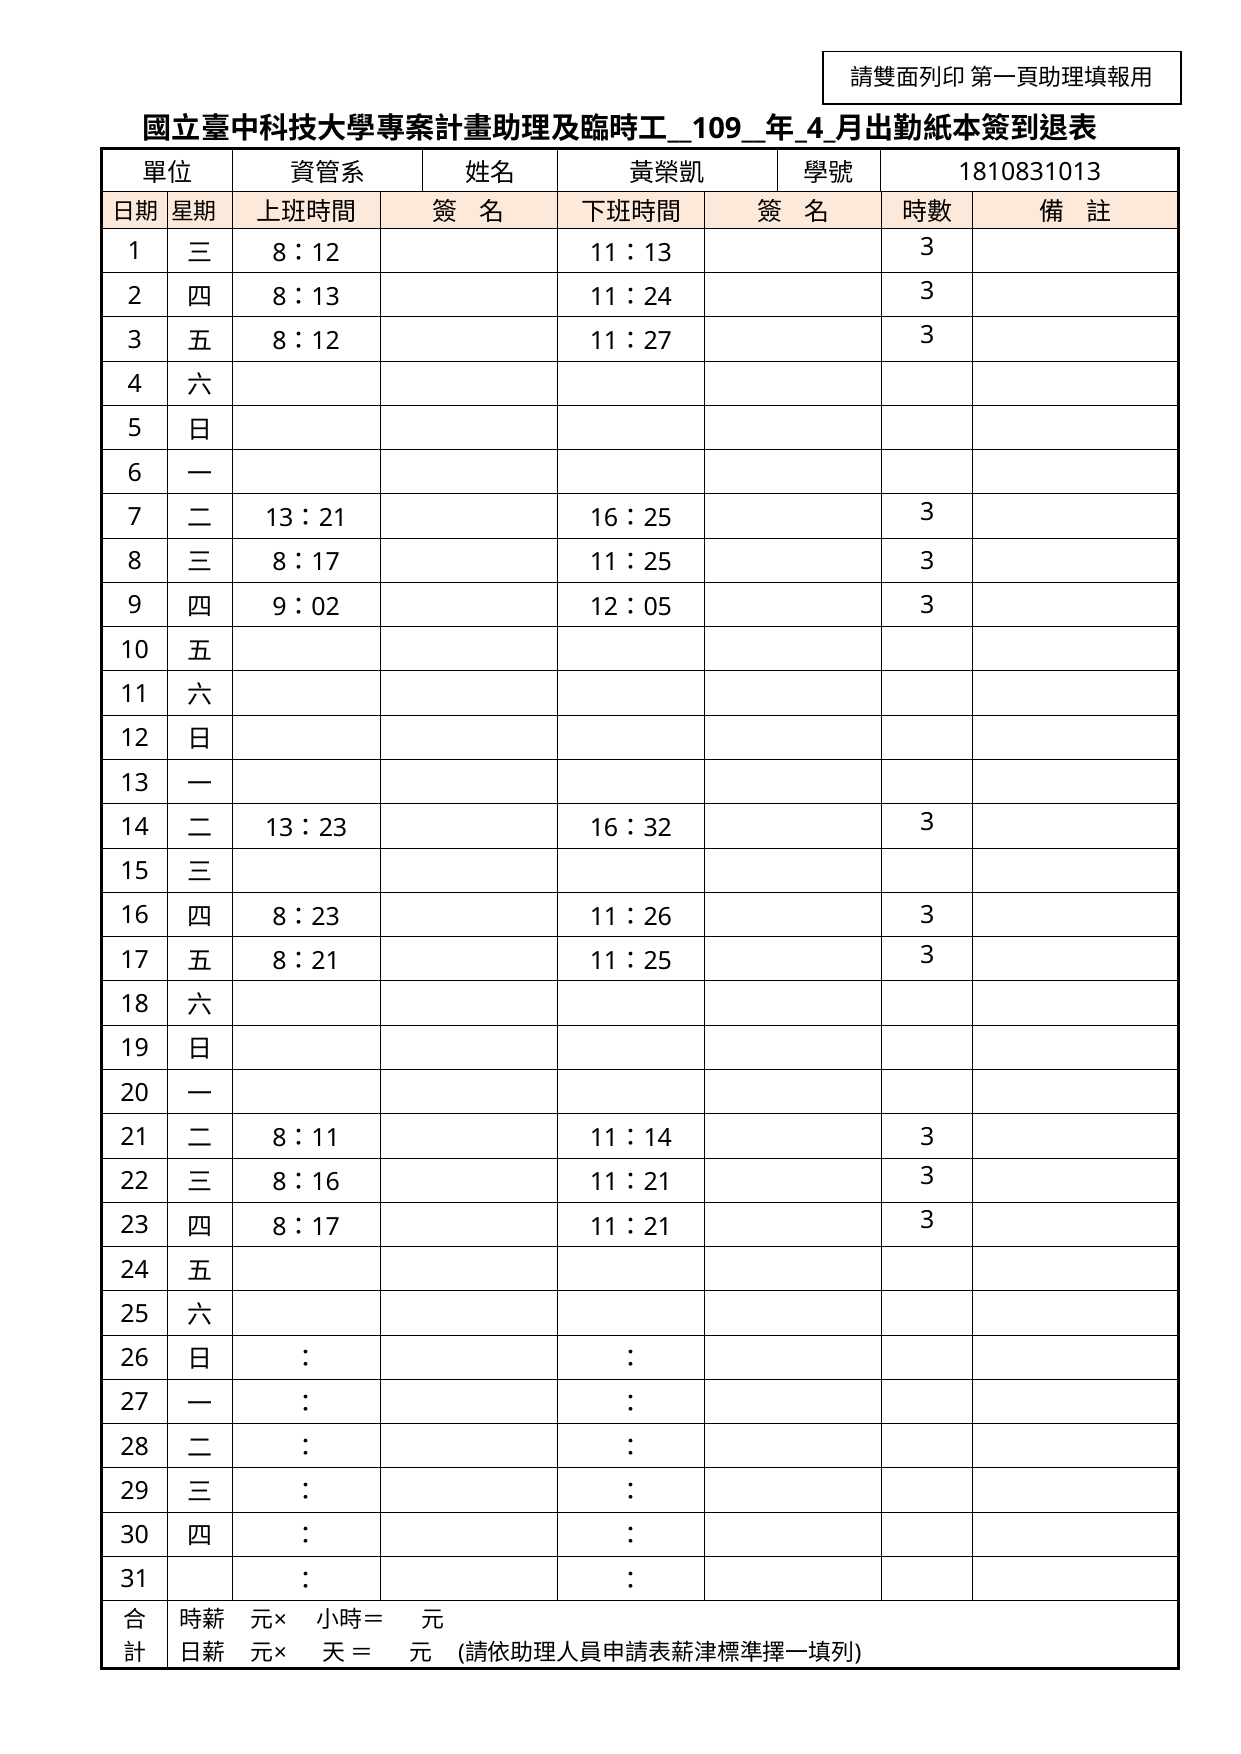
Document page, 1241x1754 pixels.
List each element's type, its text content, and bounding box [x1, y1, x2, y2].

table_cell [233, 1026, 380, 1069]
table_cell [973, 229, 1177, 272]
table_cell 簽 名 [705, 192, 881, 228]
table_cell [705, 317, 881, 361]
table_cell 12：05 [558, 583, 704, 626]
table_cell 日期 [103, 192, 167, 228]
table_cell [381, 1424, 557, 1467]
table_cell [973, 1380, 1177, 1423]
table_cell 四 [168, 1203, 232, 1246]
table_cell 5 [103, 406, 167, 449]
table_cell [705, 583, 881, 626]
table_cell [973, 937, 1177, 980]
table_cell [381, 1203, 557, 1246]
table_cell [973, 1247, 1177, 1290]
table_cell [973, 1336, 1177, 1379]
table_cell [705, 1380, 881, 1423]
table_cell 11：13 [558, 229, 704, 272]
table_cell [705, 627, 881, 670]
table_cell [233, 1070, 380, 1113]
table_cell [882, 981, 972, 1024]
table_cell 11：26 [558, 893, 704, 936]
table_cell [705, 450, 881, 493]
table_cell [233, 760, 380, 803]
table_cell 1 [103, 229, 167, 272]
table_cell 9 [103, 583, 167, 626]
table_cell [973, 716, 1177, 759]
table_cell 3 [882, 273, 972, 316]
table_cell 3 [882, 229, 972, 272]
table_cell 23 [103, 1203, 167, 1246]
table_cell 11：24 [558, 273, 704, 316]
table_cell [973, 1424, 1177, 1467]
table_cell 三 [168, 1468, 232, 1512]
table_cell [233, 671, 380, 715]
table_cell [381, 494, 557, 538]
table_cell [882, 450, 972, 493]
table_cell 26 [103, 1336, 167, 1379]
table_cell [558, 627, 704, 670]
table_cell 一 [168, 1380, 232, 1423]
table_cell 8：12 [233, 229, 380, 272]
table_cell 上班時間 [233, 192, 380, 228]
table_cell [705, 1557, 881, 1600]
table_cell ： [233, 1557, 380, 1600]
table_cell 日 [168, 1026, 232, 1069]
table_cell 星期 [168, 192, 232, 228]
table_cell 11：21 [558, 1159, 704, 1202]
table_cell [973, 1468, 1177, 1512]
table_cell [233, 716, 380, 759]
table_cell 四 [168, 273, 232, 316]
table_cell [973, 1114, 1177, 1157]
table_cell 三 [168, 539, 232, 582]
table_cell [973, 494, 1177, 538]
table_cell 6 [103, 450, 167, 493]
table_cell [882, 1247, 972, 1290]
table_cell [233, 1247, 380, 1290]
table_cell 備 註 [973, 192, 1177, 228]
table_cell [973, 1203, 1177, 1246]
table_cell 日 [168, 1336, 232, 1379]
table_cell 8：13 [233, 273, 380, 316]
table_cell [705, 716, 881, 759]
table_cell 3 [882, 893, 972, 936]
table_cell 11：25 [558, 937, 704, 980]
table_cell [705, 1203, 881, 1246]
table_cell [558, 450, 704, 493]
table_cell [381, 981, 557, 1024]
table_cell 三 [168, 229, 232, 272]
table_cell [233, 450, 380, 493]
table_cell [705, 893, 881, 936]
table_cell [558, 716, 704, 759]
table_cell [705, 849, 881, 892]
table_cell 18 [103, 981, 167, 1024]
table_cell [558, 1247, 704, 1290]
table_cell [973, 981, 1177, 1024]
table_cell 3 [882, 804, 972, 847]
table_cell 二 [168, 1424, 232, 1467]
table_cell [381, 760, 557, 803]
table_cell [381, 1380, 557, 1423]
table_header 單位 [103, 150, 232, 191]
table_cell 下班時間 [558, 192, 704, 228]
table_cell 10 [103, 627, 167, 670]
table_cell [381, 716, 557, 759]
table_cell [233, 981, 380, 1024]
table_header 1810831013 [881, 150, 1177, 191]
table_cell ： [233, 1468, 380, 1512]
table_cell 14 [103, 804, 167, 847]
table_cell 30 [103, 1513, 167, 1556]
table_cell [705, 804, 881, 847]
table_cell [381, 1026, 557, 1069]
table_cell [705, 937, 881, 980]
table_cell [882, 716, 972, 759]
table_cell 二 [168, 494, 232, 538]
table_cell [705, 362, 881, 405]
table_cell [705, 1070, 881, 1113]
table_cell [381, 1468, 557, 1512]
table_cell [705, 1247, 881, 1290]
table_cell [381, 1159, 557, 1202]
table_cell 8：17 [233, 539, 380, 582]
table_cell [973, 1513, 1177, 1556]
table_cell [381, 583, 557, 626]
table_cell 六 [168, 362, 232, 405]
table_cell [381, 1513, 557, 1556]
table_cell [381, 1247, 557, 1290]
table_cell [882, 671, 972, 715]
table_cell 3 [882, 1114, 972, 1157]
table_cell 8：21 [233, 937, 380, 980]
table_cell [973, 273, 1177, 316]
table_cell 13：21 [233, 494, 380, 538]
table_cell [705, 494, 881, 538]
table_cell ： [558, 1513, 704, 1556]
table_cell [882, 1336, 972, 1379]
table_cell [168, 1557, 232, 1600]
table_cell [705, 1336, 881, 1379]
table_cell [882, 1513, 972, 1556]
table_cell 合計 [103, 1601, 167, 1667]
table_cell 13：23 [233, 804, 380, 847]
table_cell [705, 981, 881, 1024]
table_cell [558, 1026, 704, 1069]
table_cell 28 [103, 1424, 167, 1467]
table_cell [705, 273, 881, 316]
table_cell 五 [168, 317, 232, 361]
table_cell ： [233, 1380, 380, 1423]
table_cell ： [233, 1513, 380, 1556]
table_cell [381, 229, 557, 272]
table_cell 時數 [882, 192, 972, 228]
table_cell 25 [103, 1291, 167, 1334]
table_cell [882, 406, 972, 449]
table_cell [973, 760, 1177, 803]
table_cell 11 [103, 671, 167, 715]
table_cell [233, 1291, 380, 1334]
table_cell 11：14 [558, 1114, 704, 1157]
table_cell [558, 406, 704, 449]
table_cell 20 [103, 1070, 167, 1113]
table_cell [973, 1159, 1177, 1202]
table_header 黃榮凱 [558, 150, 777, 191]
table_cell 三 [168, 849, 232, 892]
table_cell 日 [168, 716, 232, 759]
table_cell ： [233, 1424, 380, 1467]
table_cell 16 [103, 893, 167, 936]
table_cell 五 [168, 937, 232, 980]
table_cell [973, 539, 1177, 582]
table_cell [381, 317, 557, 361]
table_cell [882, 1070, 972, 1113]
table_cell [973, 804, 1177, 847]
table_cell [882, 1026, 972, 1069]
table_cell [973, 406, 1177, 449]
table_cell 3 [882, 937, 972, 980]
table_cell [233, 627, 380, 670]
table_cell 27 [103, 1380, 167, 1423]
table_cell 13 [103, 760, 167, 803]
table_cell 3 [882, 1159, 972, 1202]
table_cell [882, 760, 972, 803]
table_cell 五 [168, 1247, 232, 1290]
table_cell [882, 1468, 972, 1512]
table_cell ： [558, 1424, 704, 1467]
table_cell 3 [882, 1203, 972, 1246]
table_cell [705, 760, 881, 803]
table_cell [882, 1557, 972, 1600]
table_cell [381, 627, 557, 670]
table_cell 3 [882, 583, 972, 626]
table_cell 四 [168, 1513, 232, 1556]
table_cell ： [558, 1380, 704, 1423]
table_cell 三 [168, 1159, 232, 1202]
table_cell 六 [168, 981, 232, 1024]
table_cell 24 [103, 1247, 167, 1290]
table_cell [381, 849, 557, 892]
table_cell [973, 1070, 1177, 1113]
table_cell 3 [882, 494, 972, 538]
table_cell 31 [103, 1557, 167, 1600]
table_cell [705, 1468, 881, 1512]
table_cell 一 [168, 450, 232, 493]
table_cell 17 [103, 937, 167, 980]
table_cell [381, 937, 557, 980]
table_cell [705, 1114, 881, 1157]
table_cell 3 [882, 317, 972, 361]
table_cell 3 [882, 539, 972, 582]
table_cell 11：21 [558, 1203, 704, 1246]
table_cell 五 [168, 627, 232, 670]
table_cell [381, 804, 557, 847]
table_cell 19 [103, 1026, 167, 1069]
table_cell [973, 1291, 1177, 1334]
table_cell 21 [103, 1114, 167, 1157]
table_cell [705, 1424, 881, 1467]
table_cell [558, 671, 704, 715]
table_cell [558, 849, 704, 892]
table_cell 8：16 [233, 1159, 380, 1202]
table_cell 2 [103, 273, 167, 316]
table_cell [973, 849, 1177, 892]
table_cell [973, 362, 1177, 405]
table_cell [233, 362, 380, 405]
table_cell [381, 273, 557, 316]
table_cell [973, 671, 1177, 715]
table_cell ： [558, 1336, 704, 1379]
table_cell [381, 1336, 557, 1379]
table_cell 12 [103, 716, 167, 759]
table_cell [705, 229, 881, 272]
table_cell 一 [168, 760, 232, 803]
table_cell [973, 583, 1177, 626]
table_cell [973, 450, 1177, 493]
table_cell 29 [103, 1468, 167, 1512]
table_cell [381, 893, 557, 936]
table_cell [973, 1557, 1177, 1600]
table_cell 一 [168, 1070, 232, 1113]
table_cell 8：17 [233, 1203, 380, 1246]
table_cell [705, 1026, 881, 1069]
table_cell [882, 849, 972, 892]
table_cell 11：25 [558, 539, 704, 582]
table_cell [558, 362, 704, 405]
table_cell [233, 849, 380, 892]
table_header 資管系 [233, 150, 422, 191]
table_cell [381, 362, 557, 405]
table_header 姓名 [423, 150, 557, 191]
table_cell [705, 1513, 881, 1556]
table_cell 8：23 [233, 893, 380, 936]
table_cell [882, 1291, 972, 1334]
table_cell [381, 539, 557, 582]
table_cell 二 [168, 1114, 232, 1157]
table_cell [882, 362, 972, 405]
table_cell [558, 1291, 704, 1334]
table_cell 六 [168, 1291, 232, 1334]
table_cell ： [558, 1557, 704, 1600]
table_cell [381, 406, 557, 449]
table_cell [882, 1380, 972, 1423]
table_cell 4 [103, 362, 167, 405]
table_cell [705, 1291, 881, 1334]
table_cell [705, 1159, 881, 1202]
table_cell ： [558, 1468, 704, 1512]
table_cell 8：11 [233, 1114, 380, 1157]
table_cell 9：02 [233, 583, 380, 626]
table_cell 8：12 [233, 317, 380, 361]
table_cell [558, 981, 704, 1024]
table_cell [705, 671, 881, 715]
text 國立臺中科技大學專案計畫助理及臨時工__109__年_4_月出勤紙本簽到退表 [59, 104, 1181, 147]
table_cell 四 [168, 893, 232, 936]
table_cell [973, 317, 1177, 361]
table_cell [381, 450, 557, 493]
table_cell 7 [103, 494, 167, 538]
table_cell 二 [168, 804, 232, 847]
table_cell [168, 1601, 1177, 1667]
table_cell 六 [168, 671, 232, 715]
table_cell [973, 627, 1177, 670]
table_cell 15 [103, 849, 167, 892]
table_cell 3 [103, 317, 167, 361]
table_cell [233, 406, 380, 449]
table_cell 8 [103, 539, 167, 582]
table_cell [973, 1026, 1177, 1069]
table_cell [882, 627, 972, 670]
table_cell [705, 406, 881, 449]
table_cell 16：25 [558, 494, 704, 538]
table_cell 簽 名 [381, 192, 557, 228]
table_header 學號 [778, 150, 880, 191]
table_cell [973, 893, 1177, 936]
table_cell 四 [168, 583, 232, 626]
table_cell [381, 1114, 557, 1157]
table_cell [381, 1070, 557, 1113]
table_cell 22 [103, 1159, 167, 1202]
table_cell 11：27 [558, 317, 704, 361]
table_cell ： [233, 1336, 380, 1379]
table_cell 16：32 [558, 804, 704, 847]
table_cell [381, 1291, 557, 1334]
table_cell [558, 1070, 704, 1113]
table_cell [558, 760, 704, 803]
table_cell [381, 1557, 557, 1600]
table_cell 日 [168, 406, 232, 449]
table_cell [705, 539, 881, 582]
table_cell [381, 671, 557, 715]
table_cell [882, 1424, 972, 1467]
